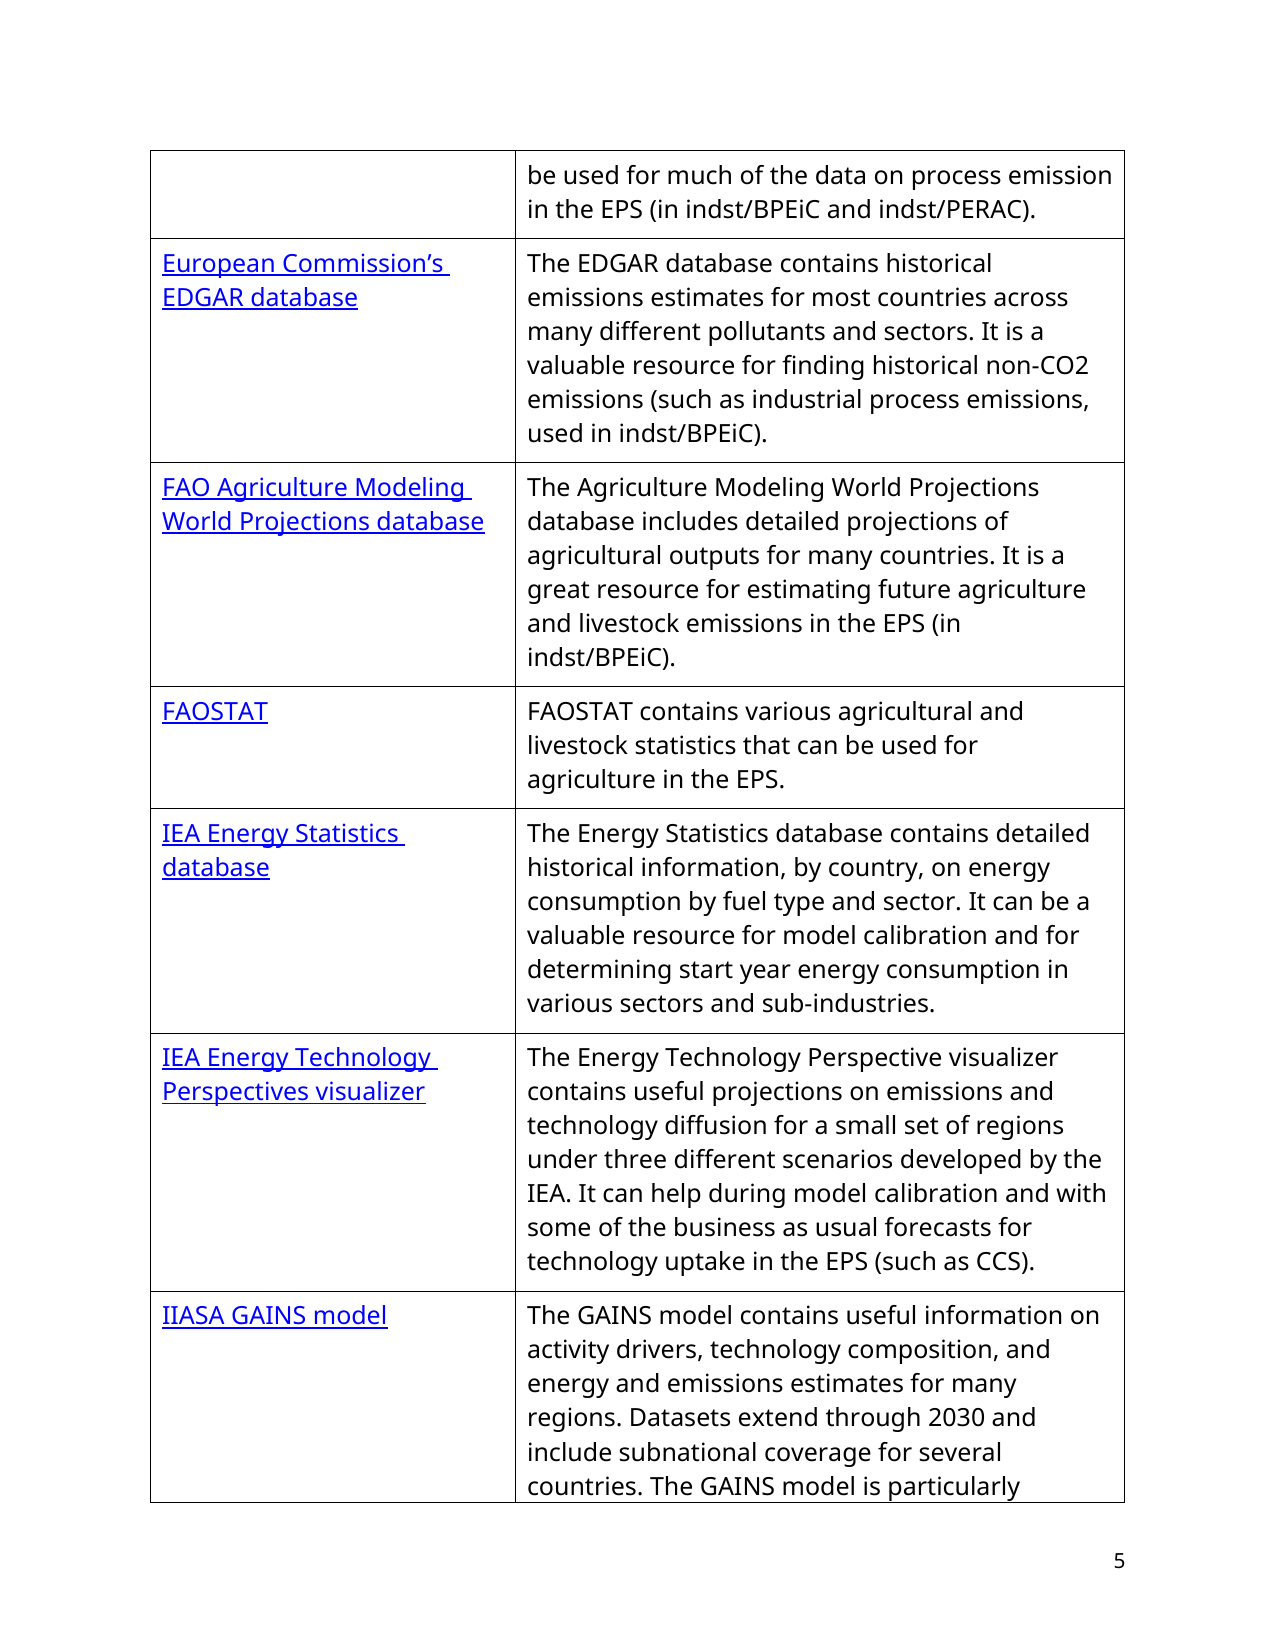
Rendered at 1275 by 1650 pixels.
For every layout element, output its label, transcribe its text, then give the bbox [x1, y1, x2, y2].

table_cell FAOSTAT [151, 687, 515, 808]
table_cell The Energy Statistics database contains detailed historical information, by country, on energy consumption by fuel type and sector. It can be a valuable resource for model calibration and for determining start year energy consumption in various sectors and sub-industries. [516, 809, 1124, 1032]
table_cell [516, 1292, 1124, 1502]
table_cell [151, 151, 515, 238]
table_cell The Energy Technology Perspective visualizer contains useful projections on emissions and technology diffusion for a small set of regions under three different scenarios developed by the IEA. It can help during model calibration and with some of the business as usual forecasts for technology uptake in the EPS (such as CCS). [516, 1034, 1124, 1291]
table_cell European Commission’s EDGAR database [151, 239, 515, 462]
table_cell IEA Energy Statistics database [151, 809, 515, 1032]
table_cell FAOSTAT contains various agricultural and livestock statistics that can be used for agriculture in the EPS. [516, 687, 1124, 808]
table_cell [516, 151, 1124, 238]
table_cell FAO Agriculture Modeling World Projections database [151, 463, 515, 686]
table_cell IIASA GAINS model [151, 1292, 515, 1502]
table_cell The Agriculture Modeling World Projections database includes detailed projections of agricultural outputs for many countries. It is a great resource for estimating future agriculture and livestock emissions in the EPS (in indst/BPEiC). [516, 463, 1124, 686]
table_cell IEA Energy Technology Perspectives visualizer [151, 1034, 515, 1291]
table_cell The EDGAR database contains historical emissions estimates for most countries across many different pollutants and sectors. It is a valuable resource for finding historical non-CO2 emissions (such as industrial process emissions, used in indst/BPEiC). [516, 239, 1124, 462]
